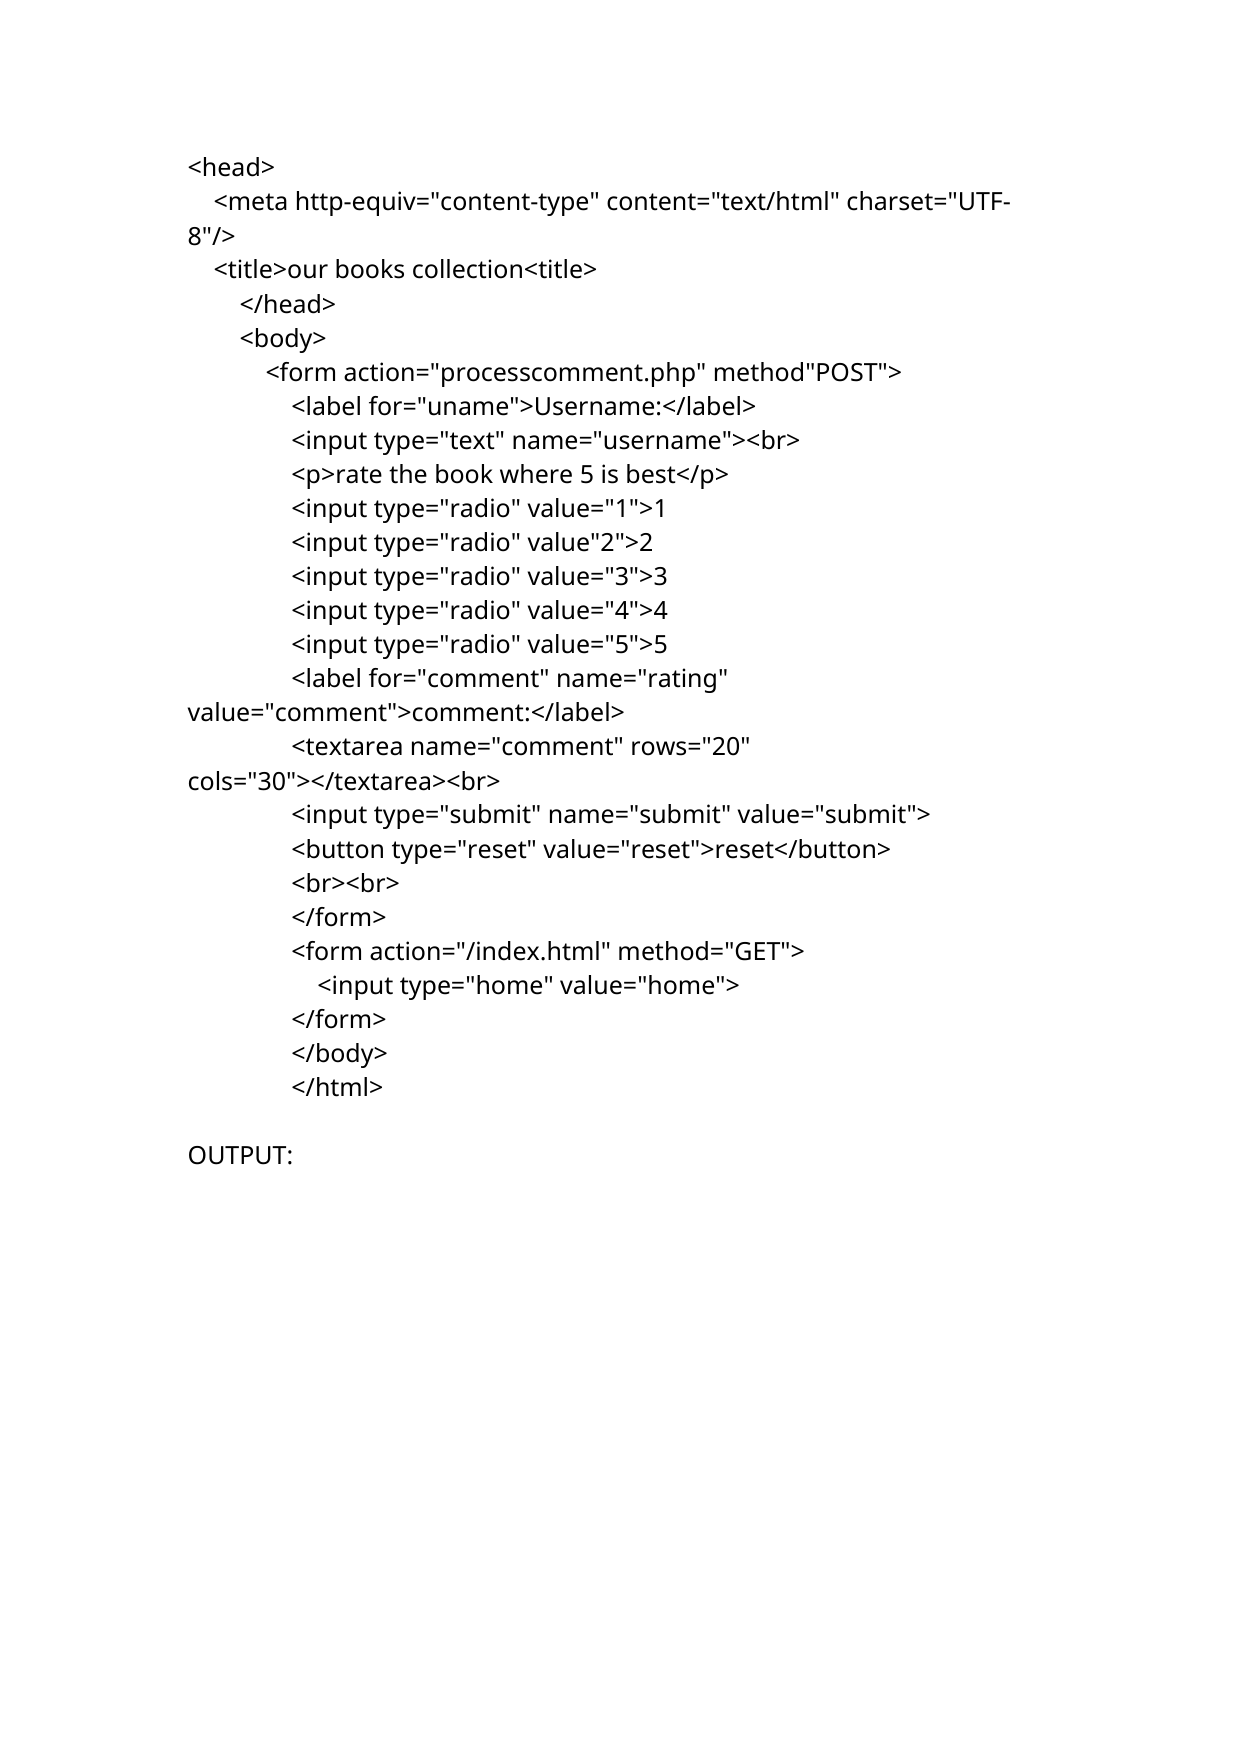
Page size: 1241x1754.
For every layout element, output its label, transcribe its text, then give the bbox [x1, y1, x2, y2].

text <input type="radio" value"2">2 [187, 525, 1053, 559]
text OUTPUT: [187, 1138, 1053, 1172]
text <body> [187, 320, 1053, 354]
text </form> [187, 1002, 1053, 1036]
text <br><br> [187, 865, 1053, 899]
text <p>rate the book where 5 is best</p> [187, 457, 1053, 491]
text <head> [187, 150, 1053, 184]
text <input type="submit" name="submit" value="submit"> [187, 797, 1053, 831]
text <form action="/index.html" method="GET"> [187, 933, 1053, 967]
text <textarea name="comment" rows="20" cols="30"></textarea><br> [187, 729, 1053, 797]
text <title>our books collection<title> [187, 252, 1053, 286]
text </html> [187, 1070, 1053, 1104]
text <meta http-equiv="content-type" content="text/html" charset="UTF-8"/> [187, 184, 1053, 252]
text <input type="radio" value="5">5 [187, 627, 1053, 661]
text <input type="text" name="username"><br> [187, 422, 1053, 457]
text <input type="radio" value="4">4 [187, 593, 1053, 627]
text </form> [187, 899, 1053, 933]
text </head> [187, 286, 1053, 320]
text </body> [187, 1036, 1053, 1070]
text <label for="uname">Username:</label> [187, 388, 1053, 422]
text <input type="home" value="home"> [187, 967, 1053, 1002]
text <label for="comment" name="rating" value="comment">comment:</label> [187, 661, 1053, 729]
text <button type="reset" value="reset">reset</button> [187, 831, 1053, 865]
text <input type="radio" value="1">1 [187, 491, 1053, 525]
text <input type="radio" value="3">3 [187, 559, 1053, 593]
text <form action="processcomment.php" method"POST"> [187, 354, 1053, 388]
